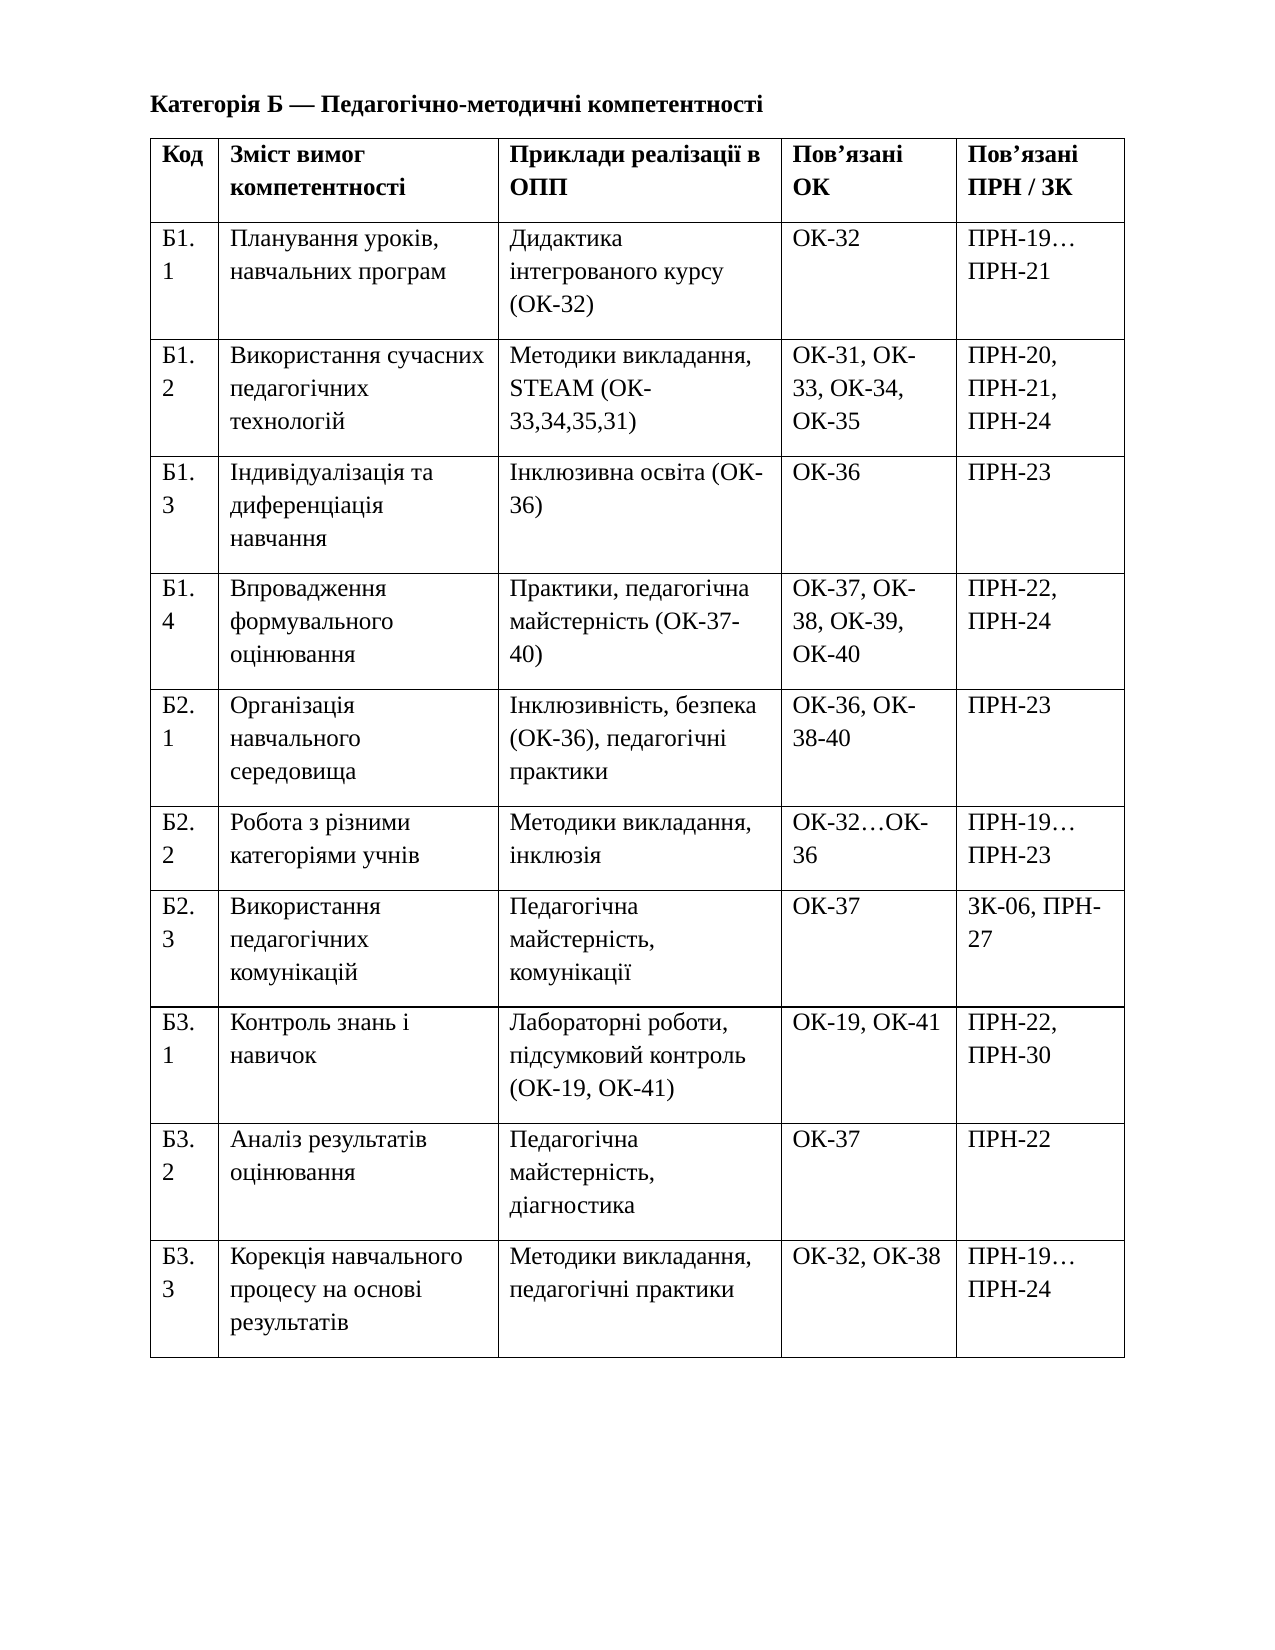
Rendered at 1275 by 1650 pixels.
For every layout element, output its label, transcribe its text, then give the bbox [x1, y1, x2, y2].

table_cell Впровадження формувального оцінювання [219, 574, 498, 689]
table_cell Б2.3 [151, 891, 218, 1006]
table_cell ПРН-19…ПРН-21 [957, 223, 1124, 339]
table_cell ОК-19, ОК-41 [782, 1008, 956, 1123]
table_cell Б2.1 [151, 690, 218, 806]
table_cell ОК-36 [782, 457, 956, 572]
table_cell Практики, педагогічна майстерність (ОК-37-40) [499, 574, 781, 689]
table_cell Інклюзивність, безпека (ОК-36), педагогічні практики [499, 690, 781, 806]
table_cell Дидактика інтегрованого курсу (ОК-32) [499, 223, 781, 339]
table_cell Корекція навчального процесу на основі результатів [219, 1241, 498, 1357]
table_cell Контроль знань і навичок [219, 1008, 498, 1123]
table_header Пов’язані ПРН / ЗК [957, 139, 1124, 222]
table_cell ОК-31, ОК-33, ОК-34, ОК-35 [782, 340, 956, 456]
table_header Приклади реалізації в ОПП [499, 139, 781, 222]
table_cell Індивідуалізація та диференціація навчання [219, 457, 498, 572]
table_cell Педагогічна майстерність, діагностика [499, 1124, 781, 1240]
table_cell Аналіз результатів оцінювання [219, 1124, 498, 1240]
table_cell Інклюзивна освіта (ОК-36) [499, 457, 781, 572]
table_cell Б3.2 [151, 1124, 218, 1240]
table_cell ПРН-23 [957, 457, 1124, 572]
table_cell Планування уроків, навчальних програм [219, 223, 498, 339]
table_cell Робота з різними категоріями учнів [219, 807, 498, 890]
table_cell ОК-32, ОК-38 [782, 1241, 956, 1357]
table_cell Педагогічна майстерність, комунікації [499, 891, 781, 1006]
table_cell ПРН-22, ПРН-24 [957, 574, 1124, 689]
table_cell ПРН-22, ПРН-30 [957, 1008, 1124, 1123]
table_cell ОК-37 [782, 891, 956, 1006]
table_cell Використання педагогічних комунікацій [219, 891, 498, 1006]
table_cell Б1.2 [151, 340, 218, 456]
table_cell ПРН-19…ПРН-23 [957, 807, 1124, 890]
table_cell Б1.1 [151, 223, 218, 339]
table_cell Використання сучасних педагогічних технологій [219, 340, 498, 456]
table_cell ПРН-22 [957, 1124, 1124, 1240]
table_cell ОК-32…ОК-36 [782, 807, 956, 890]
table_cell ПРН-20, ПРН-21, ПРН-24 [957, 340, 1124, 456]
table_cell ОК-37 [782, 1124, 956, 1240]
table_cell Методики викладання, педагогічні практики [499, 1241, 781, 1357]
table_header Пов’язані ОК [782, 139, 956, 222]
table_cell Б3.1 [151, 1008, 218, 1123]
table_cell Б1.4 [151, 574, 218, 689]
table_cell Організація навчального середовища [219, 690, 498, 806]
table_cell ПРН-19…ПРН-24 [957, 1241, 1124, 1357]
table_cell ОК-37, ОК-38, ОК-39, ОК-40 [782, 574, 956, 689]
table_cell Методики викладання, STEAM (ОК-33,34,35,31) [499, 340, 781, 456]
table_cell Лабораторні роботи, підсумковий контроль (ОК-19, ОК-41) [499, 1008, 781, 1123]
table_cell Б2.2 [151, 807, 218, 890]
table_cell ЗК-06, ПРН-27 [957, 891, 1124, 1006]
text Категорія Б — Педагогічно-методичні компетентності [150, 89, 1125, 117]
table_cell Б3.3 [151, 1241, 218, 1357]
table_header Зміст вимог компетентності [219, 139, 498, 222]
table_cell ПРН-23 [957, 690, 1124, 806]
table_cell ОК-32 [782, 223, 956, 339]
table_cell Методики викладання, інклюзія [499, 807, 781, 890]
table_cell Б1.3 [151, 457, 218, 572]
table_header Код [151, 139, 218, 222]
table_cell ОК-36, ОК-38-40 [782, 690, 956, 806]
